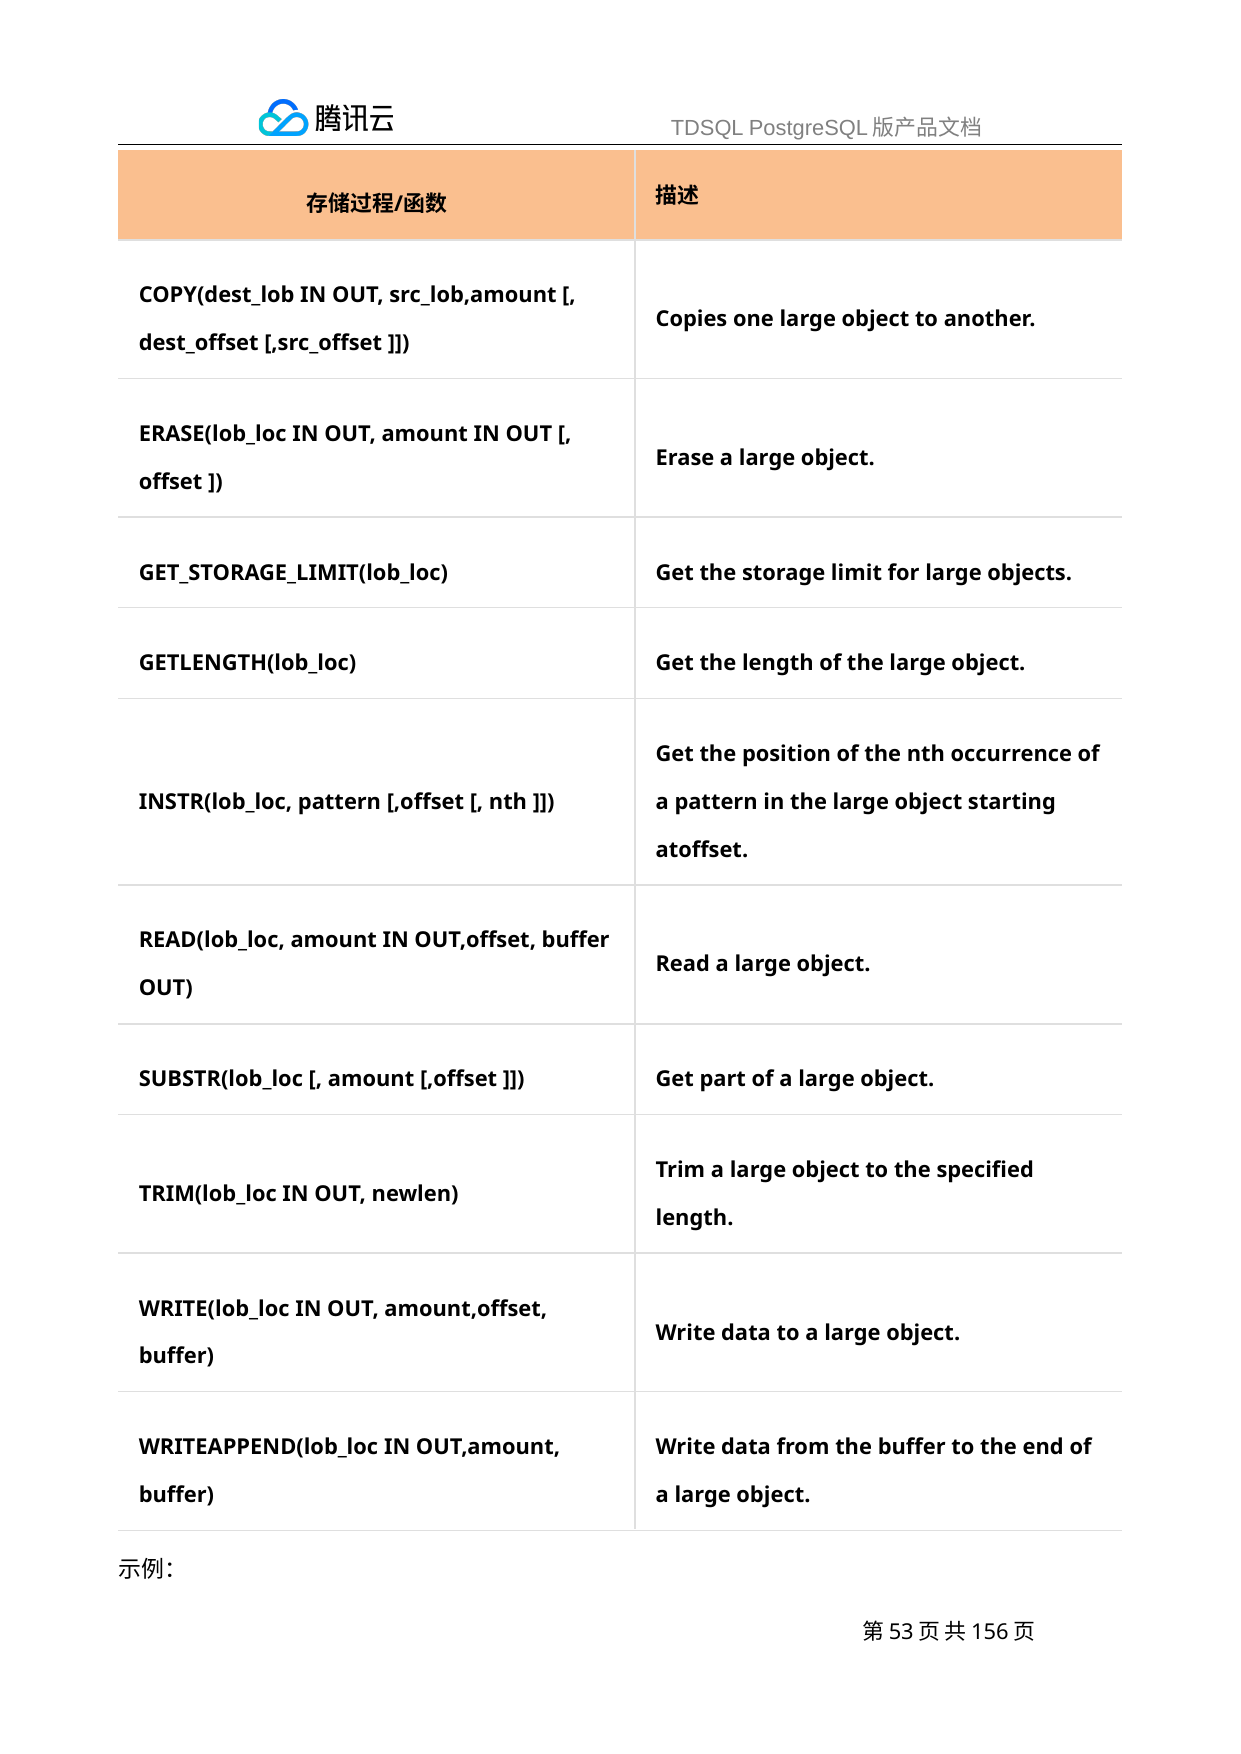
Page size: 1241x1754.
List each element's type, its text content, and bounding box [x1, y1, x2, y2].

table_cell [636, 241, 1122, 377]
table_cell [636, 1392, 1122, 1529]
text 示例： [118, 1536, 1122, 1584]
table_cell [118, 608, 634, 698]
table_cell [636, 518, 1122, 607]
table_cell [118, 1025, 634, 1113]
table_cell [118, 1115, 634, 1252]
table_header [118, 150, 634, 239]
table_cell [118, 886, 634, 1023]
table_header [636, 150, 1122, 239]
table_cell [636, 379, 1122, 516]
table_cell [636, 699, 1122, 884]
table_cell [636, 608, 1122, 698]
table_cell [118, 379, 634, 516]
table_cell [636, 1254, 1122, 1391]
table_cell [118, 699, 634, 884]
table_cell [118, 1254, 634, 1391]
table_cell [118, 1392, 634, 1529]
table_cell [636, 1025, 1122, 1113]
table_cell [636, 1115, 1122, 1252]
picture [258, 99, 393, 136]
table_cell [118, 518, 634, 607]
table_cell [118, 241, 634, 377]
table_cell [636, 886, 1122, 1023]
